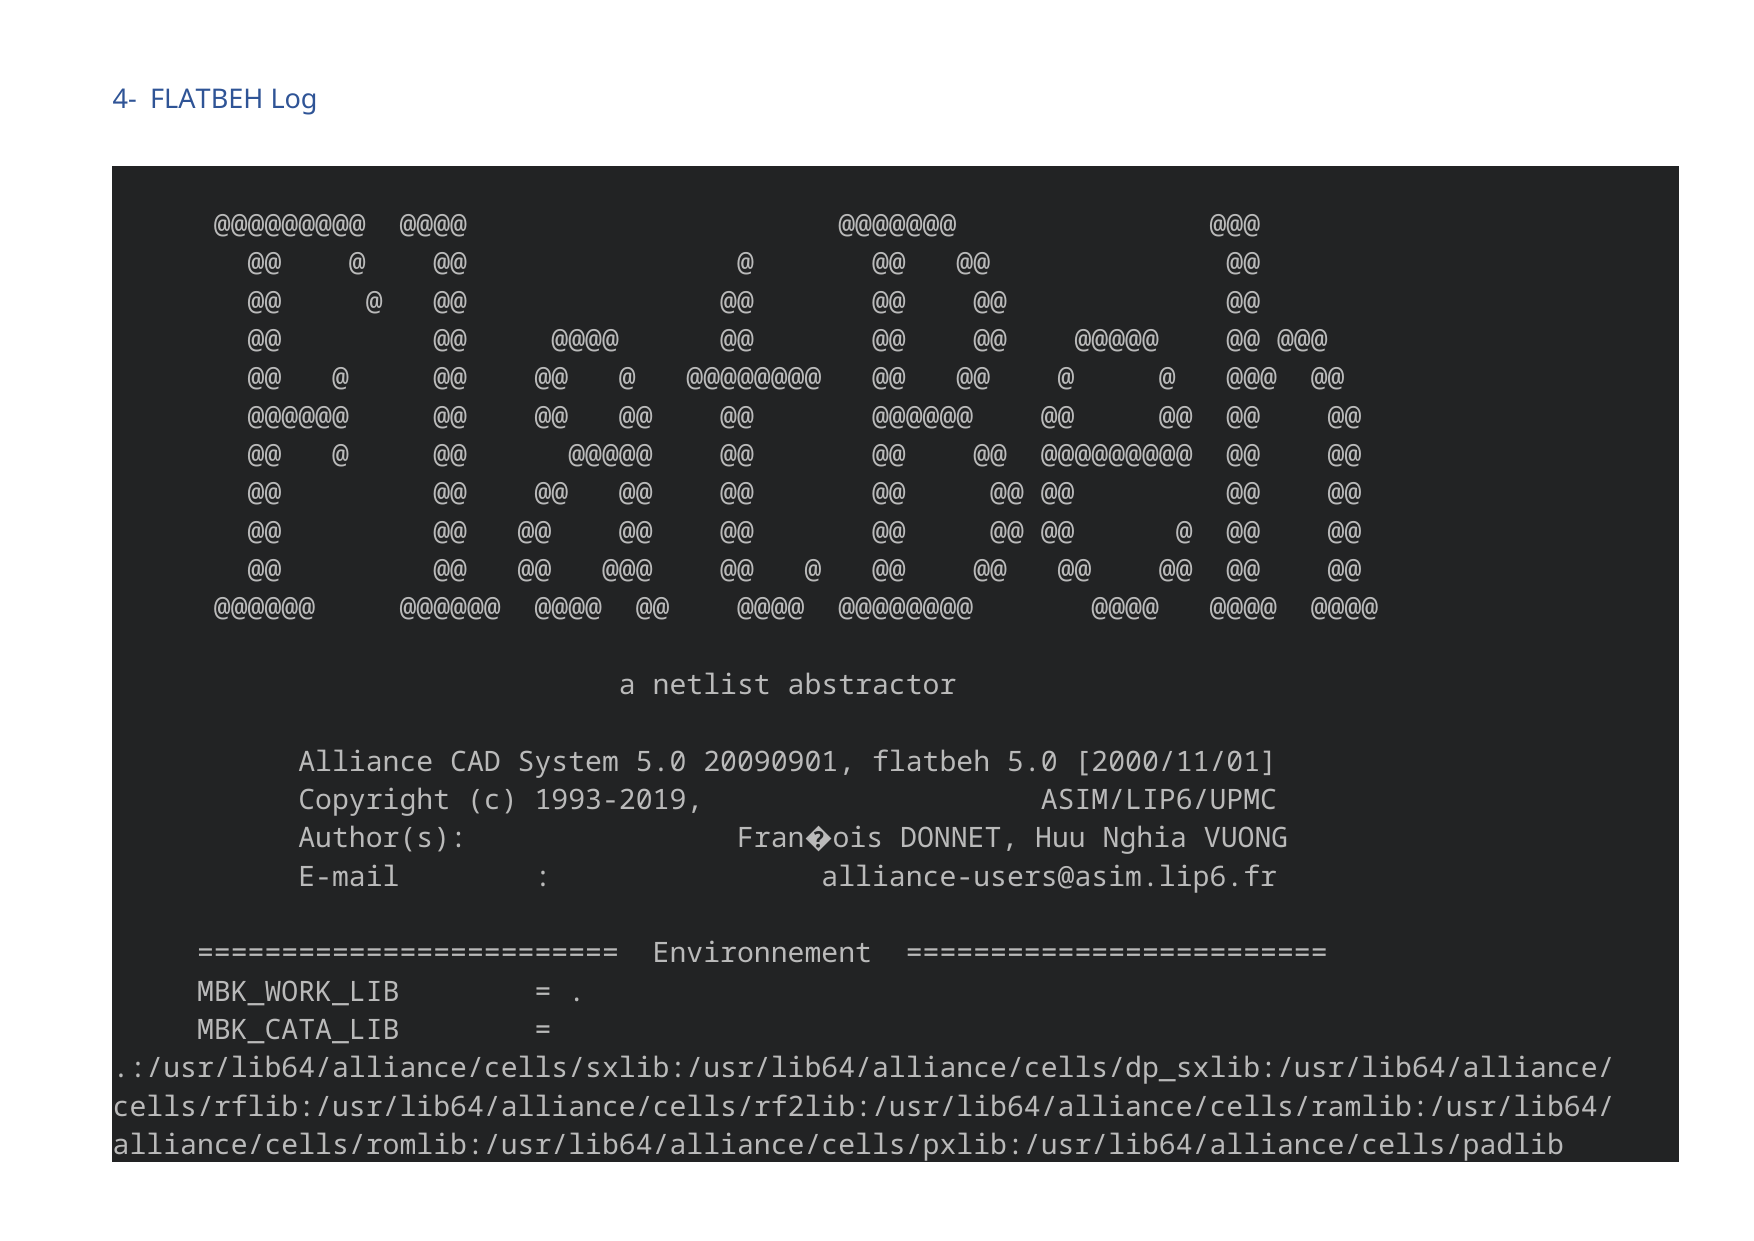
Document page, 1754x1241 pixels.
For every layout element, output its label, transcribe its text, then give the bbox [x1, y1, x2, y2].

text Author(s): Fran�ois DONNET, Huu Nghia VUONG [112, 817, 1679, 856]
text @@ @@ @@ @@ @@ @@ @@ @@ @@ @@ [112, 472, 1679, 511]
text @@@@@@ @@@@@@ @@@@ @@ @@@@ @@@@@@@@ @@@@ @@@@ @@@@ [112, 587, 1679, 626]
text Copyright (c) 1993-2019, ASIM/LIP6/UPMC [112, 779, 1679, 817]
text @@@@@@@@@ @@@@ @@@@@@@ @@@ [112, 204, 1679, 242]
text @@ @ @@ @@ @ @@@@@@@@ @@ @@ @ @ @@@ @@ [112, 357, 1679, 396]
text E-mail : alliance-users@asim.lip6.fr [112, 856, 1679, 894]
text @@ @ @@ @@@@@ @@ @@ @@ @@@@@@@@@ @@ @@ [112, 434, 1679, 472]
text Alliance CAD System 5.0 20090901, flatbeh 5.0 [2000/11/01] [112, 741, 1679, 779]
text @@ @@ @@ @@@ @@ @ @@ @@ @@ @@ @@ @@ [112, 549, 1679, 587]
text MBK_WORK_LIB = . [112, 971, 1679, 1009]
text @@ @ @@ @ @@ @@ @@ [112, 242, 1679, 281]
text a netlist abstractor [112, 664, 1679, 702]
text @@ @@ @@ @@ @@ @@ @@ @@ @ @@ @@ [112, 511, 1679, 549]
text @@ @@ @@@@ @@ @@ @@ @@@@@ @@ @@@ [112, 319, 1679, 357]
text @@@@@@ @@ @@ @@ @@ @@@@@@ @@ @@ @@ @@ [112, 396, 1679, 434]
text @@ @ @@ @@ @@ @@ @@ [112, 281, 1679, 319]
text ========================= Environnement ========================= [112, 932, 1679, 971]
subtitle FLATBEH Log [112, 79, 1679, 116]
text MBK_CATA_LIB = .:/usr/lib64/alliance/cells/sxlib:/usr/lib64/alliance/cells/dp_sxlib:/usr/lib64/alliance/cells/rflib:/usr/lib64/alliance/cells/rf2lib:/usr/lib64/alliance/cells/ramlib:/usr/lib64/alliance/cells/romlib:/usr/lib64/alliance/cells/pxlib:/usr/lib64/alliance/cells/padlib [112, 1009, 1679, 1162]
